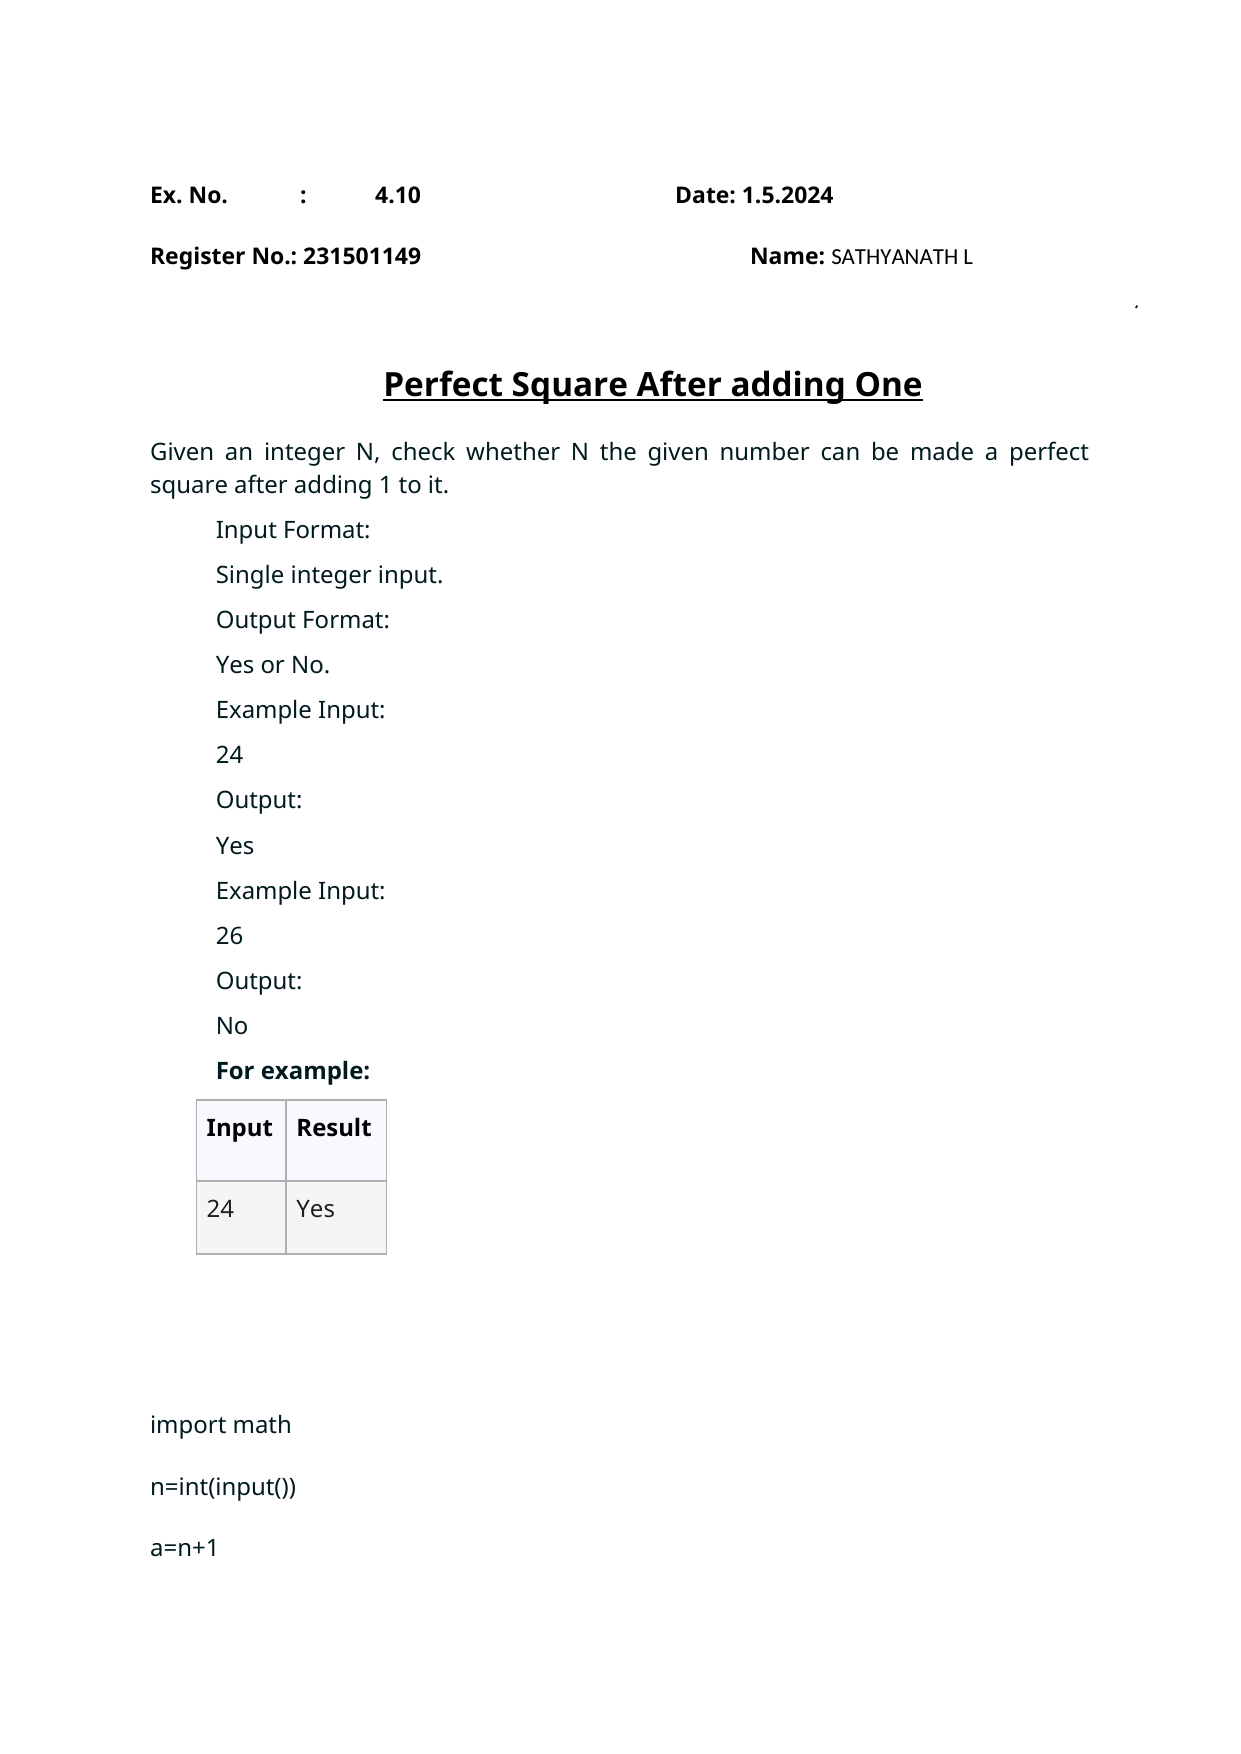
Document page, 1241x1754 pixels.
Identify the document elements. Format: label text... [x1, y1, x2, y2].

table_cell 24 [197, 1182, 285, 1253]
table_header Result [287, 1101, 386, 1180]
text Example Input: [216, 873, 1090, 906]
text 24 [216, 738, 1090, 771]
text a=n+1 [150, 1531, 1090, 1564]
text Input Format: [216, 513, 1090, 545]
text n=int(input()) [150, 1469, 1090, 1502]
text Output: [216, 964, 1090, 996]
text import math [150, 1407, 1090, 1440]
text Yes [216, 828, 1090, 861]
text Perfect Square After adding One [216, 360, 1090, 406]
text Output Format: [216, 603, 1090, 636]
text Example Input: [216, 693, 1090, 726]
text No [216, 1009, 1090, 1041]
text Yes or No. [216, 648, 1090, 681]
table_cell Yes [287, 1182, 386, 1253]
text Single integer input. [216, 558, 1090, 590]
table_header Input [197, 1101, 285, 1180]
text Output: [216, 783, 1090, 816]
text For example: [216, 1054, 1090, 1087]
text Given an integer N, check whether N the given number can be made a perfect square after adding 1 to it. [150, 435, 1090, 500]
text 26 [216, 919, 1090, 951]
text Ex. No. : 4.10 Date: 1.5.2024 [150, 179, 1090, 210]
text Register No.: 231501149 Name: SATHYANATH L [150, 239, 1090, 271]
